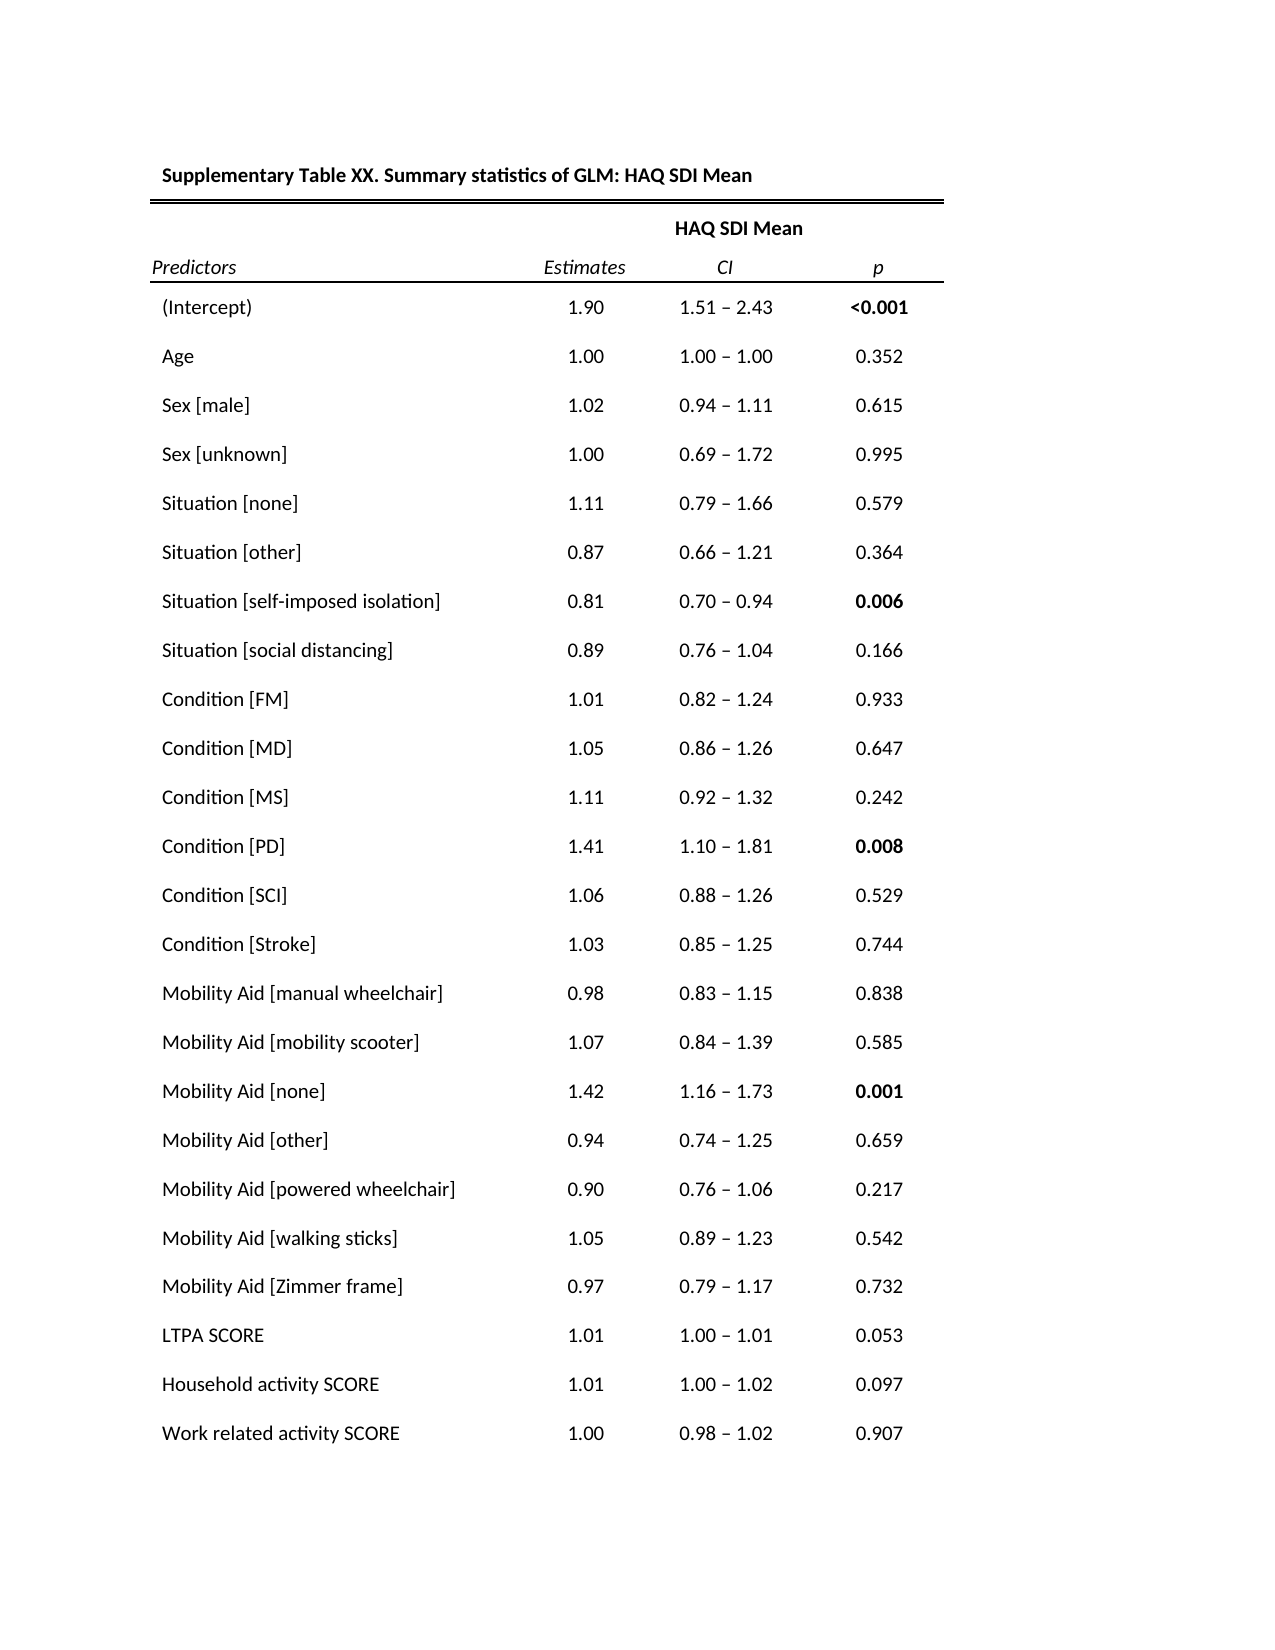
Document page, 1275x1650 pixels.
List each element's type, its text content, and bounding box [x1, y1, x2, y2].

table_cell 0.647 [815, 723, 944, 772]
table_cell 0.84 – 1.39 [637, 1017, 814, 1066]
table_cell 1.05 [534, 723, 637, 772]
table_cell 0.242 [815, 772, 944, 821]
table_cell 0.097 [815, 1360, 944, 1409]
table_cell Work related activity SCORE [150, 1409, 534, 1458]
table_cell Household activity SCORE [150, 1360, 534, 1409]
table_cell 0.542 [815, 1213, 944, 1262]
table_cell 0.053 [815, 1311, 944, 1360]
table_cell 0.001 [815, 1066, 944, 1115]
table_cell 1.51 – 2.43 [637, 283, 814, 332]
table_cell 1.16 – 1.73 [637, 1066, 814, 1115]
table_cell 0.97 [534, 1262, 637, 1311]
table_cell Condition [Stroke] [150, 919, 534, 968]
table_cell CI [637, 253, 814, 281]
table_cell 0.838 [815, 968, 944, 1017]
table_cell 0.94 [534, 1115, 637, 1164]
table_cell HAQ SDI Mean [534, 204, 944, 253]
table_cell 1.10 – 1.81 [637, 821, 814, 870]
table_cell Situation [none] [150, 479, 534, 527]
table_cell Sex [unknown] [150, 430, 534, 478]
table_cell 0.69 – 1.72 [637, 430, 814, 478]
table_cell 0.579 [815, 479, 944, 527]
table_cell Situation [other] [150, 528, 534, 576]
table_cell 0.70 – 0.94 [637, 576, 814, 625]
table_cell 0.79 – 1.66 [637, 479, 814, 527]
table_cell 1.00 [534, 1409, 637, 1458]
table_cell 0.85 – 1.25 [637, 919, 814, 968]
table_cell Mobility Aid [Zimmer frame] [150, 1262, 534, 1311]
table_cell 1.00 – 1.00 [637, 332, 814, 381]
table_cell 0.732 [815, 1262, 944, 1311]
table_cell 1.00 [534, 430, 637, 478]
table_header Supplementary Table XX. Summary statistics of GLM: HAQ SDI Mean [150, 150, 944, 199]
table_cell 1.41 [534, 821, 637, 870]
table_cell 0.66 – 1.21 [637, 528, 814, 576]
table_cell Condition [MS] [150, 772, 534, 821]
table_cell 0.98 [534, 968, 637, 1017]
table_cell Condition [MD] [150, 723, 534, 772]
table_cell Mobility Aid [walking sticks] [150, 1213, 534, 1262]
table_cell 1.00 [534, 332, 637, 381]
table_cell 1.03 [534, 919, 637, 968]
table_cell 1.01 [534, 1311, 637, 1360]
table_cell Mobility Aid [other] [150, 1115, 534, 1164]
table_cell 0.006 [815, 576, 944, 625]
table_cell 1.11 [534, 479, 637, 527]
table_cell 1.00 – 1.01 [637, 1311, 814, 1360]
table_cell (Intercept) [150, 283, 534, 332]
table_cell 0.90 [534, 1164, 637, 1213]
table_cell 0.615 [815, 381, 944, 429]
table_cell 0.79 – 1.17 [637, 1262, 814, 1311]
table_cell Predictors [150, 253, 534, 281]
table_cell Condition [SCI] [150, 870, 534, 919]
table_cell Mobility Aid [powered wheelchair] [150, 1164, 534, 1213]
table_cell Sex [male] [150, 381, 534, 429]
table_cell 0.008 [815, 821, 944, 870]
table_cell 0.81 [534, 576, 637, 625]
table_cell Condition [FM] [150, 674, 534, 723]
table_cell Situation [social distancing] [150, 625, 534, 674]
table_cell 1.06 [534, 870, 637, 919]
table_cell 1.01 [534, 674, 637, 723]
table_cell 0.352 [815, 332, 944, 381]
table_cell 0.92 – 1.32 [637, 772, 814, 821]
table_cell 0.166 [815, 625, 944, 674]
table_cell 1.90 [534, 283, 637, 332]
table_cell 1.01 [534, 1360, 637, 1409]
table_cell Mobility Aid [manual wheelchair] [150, 968, 534, 1017]
table_cell 1.02 [534, 381, 637, 429]
table_cell Mobility Aid [mobility scooter] [150, 1017, 534, 1066]
table_cell 0.87 [534, 528, 637, 576]
table_cell 0.76 – 1.04 [637, 625, 814, 674]
table_cell 0.995 [815, 430, 944, 478]
table_cell 1.00 – 1.02 [637, 1360, 814, 1409]
table_cell 0.89 [534, 625, 637, 674]
table_cell Mobility Aid [none] [150, 1066, 534, 1115]
table_cell 0.88 – 1.26 [637, 870, 814, 919]
table_cell 0.82 – 1.24 [637, 674, 814, 723]
table_cell 1.07 [534, 1017, 637, 1066]
table_cell p [815, 253, 944, 281]
table_cell 0.529 [815, 870, 944, 919]
table_cell 0.585 [815, 1017, 944, 1066]
table_cell 0.217 [815, 1164, 944, 1213]
table_cell 0.744 [815, 919, 944, 968]
table_cell 1.11 [534, 772, 637, 821]
table_cell Condition [PD] [150, 821, 534, 870]
table_cell 0.94 – 1.11 [637, 381, 814, 429]
table_cell 0.659 [815, 1115, 944, 1164]
table_cell Situation [self-imposed isolation] [150, 576, 534, 625]
table_cell 0.933 [815, 674, 944, 723]
table_cell 0.907 [815, 1409, 944, 1458]
table_cell 1.05 [534, 1213, 637, 1262]
table_cell Estimates [534, 253, 637, 281]
table_cell 1.42 [534, 1066, 637, 1115]
table_cell 0.89 – 1.23 [637, 1213, 814, 1262]
table_cell 0.74 – 1.25 [637, 1115, 814, 1164]
table_cell 0.83 – 1.15 [637, 968, 814, 1017]
table_cell <0.001 [815, 283, 944, 332]
table_cell 0.76 – 1.06 [637, 1164, 814, 1213]
table_cell [150, 204, 534, 253]
table_cell 0.86 – 1.26 [637, 723, 814, 772]
table_cell Age [150, 332, 534, 381]
table_cell LTPA SCORE [150, 1311, 534, 1360]
table_cell 0.98 – 1.02 [637, 1409, 814, 1458]
table_cell 0.364 [815, 528, 944, 576]
